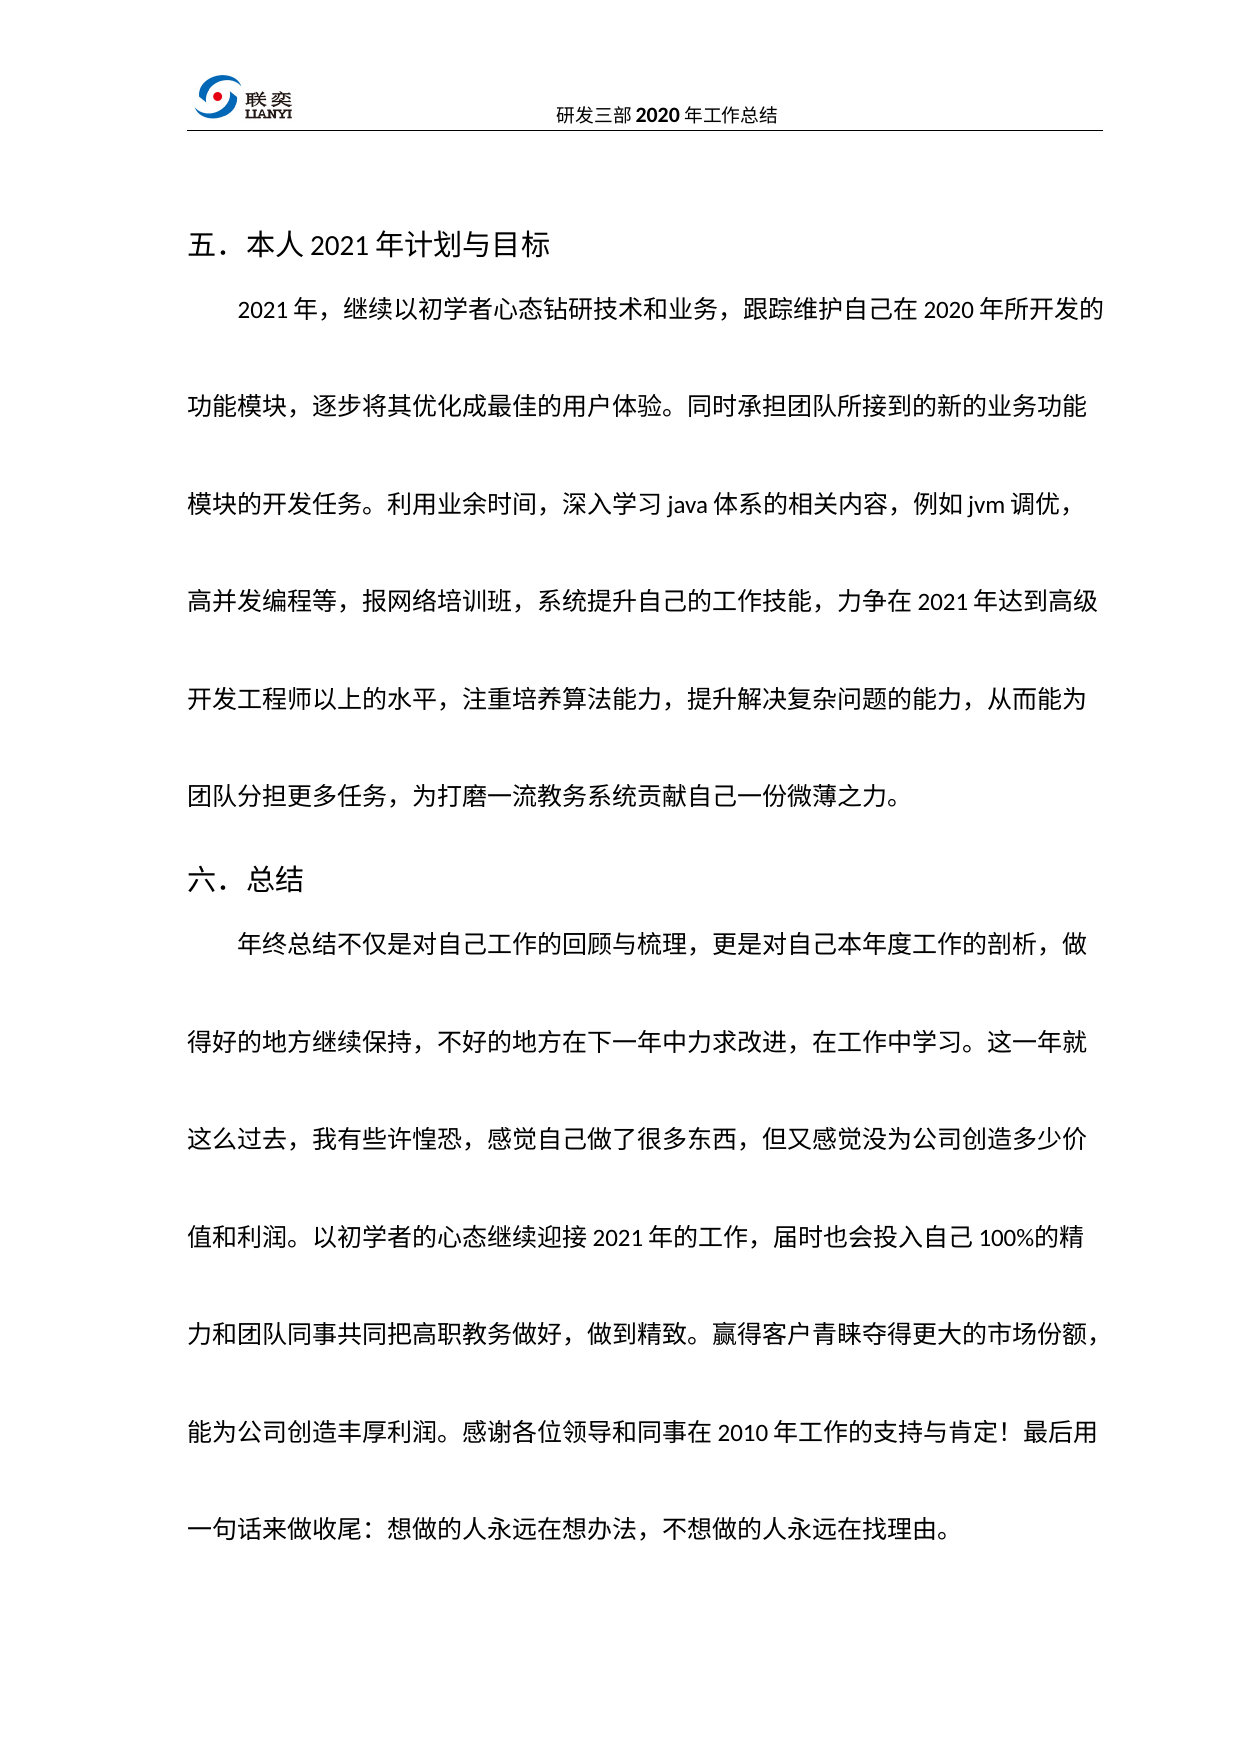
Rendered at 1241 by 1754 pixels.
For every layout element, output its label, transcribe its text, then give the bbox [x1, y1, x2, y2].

picture [187, 73, 299, 123]
text 五．本人2021年计划与目标 [187, 210, 1107, 275]
text 六．总结 [187, 845, 1107, 910]
text 年终总结不仅是对自己工作的回顾与梳理，更是对自己本年度工作的剖析，做得好的地方继续保持，不好的地方在下一年中力求改进，在工作中学习。这一年就这么过去，我有些许惶恐，感觉自己做了很多东西，但又感觉没为公司创造多少价值和利润。以初学者的心态继续迎接2021年的工作，届时也会投入自己100%的精力和团队同事共同把高职教务做好，做到精致。赢得客户青睐夺得更大的市场份额，能为公司创造丰厚利润。感谢各位领导和同事在2010年工作的支持与肯定！最后用一句话来做收尾：想做的人永远在想办法，不想做的人永远在找理由。 [187, 910, 1107, 1560]
text 2021年，继续以初学者心态钻研技术和业务，跟踪维护自己在2020年所开发的功能模块，逐步将其优化成最佳的用户体验。同时承担团队所接到的新的业务功能模块的开发任务。利用业余时间，深入学习java体系的相关内容，例如jvm调优，高并发编程等，报网络培训班，系统提升自己的工作技能，力争在2021年达到高级开发工程师以上的水平，注重培养算法能力，提升解决复杂问题的能力，从而能为团队分担更多任务，为打磨一流教务系统贡献自己一份微薄之力。 [187, 275, 1107, 827]
